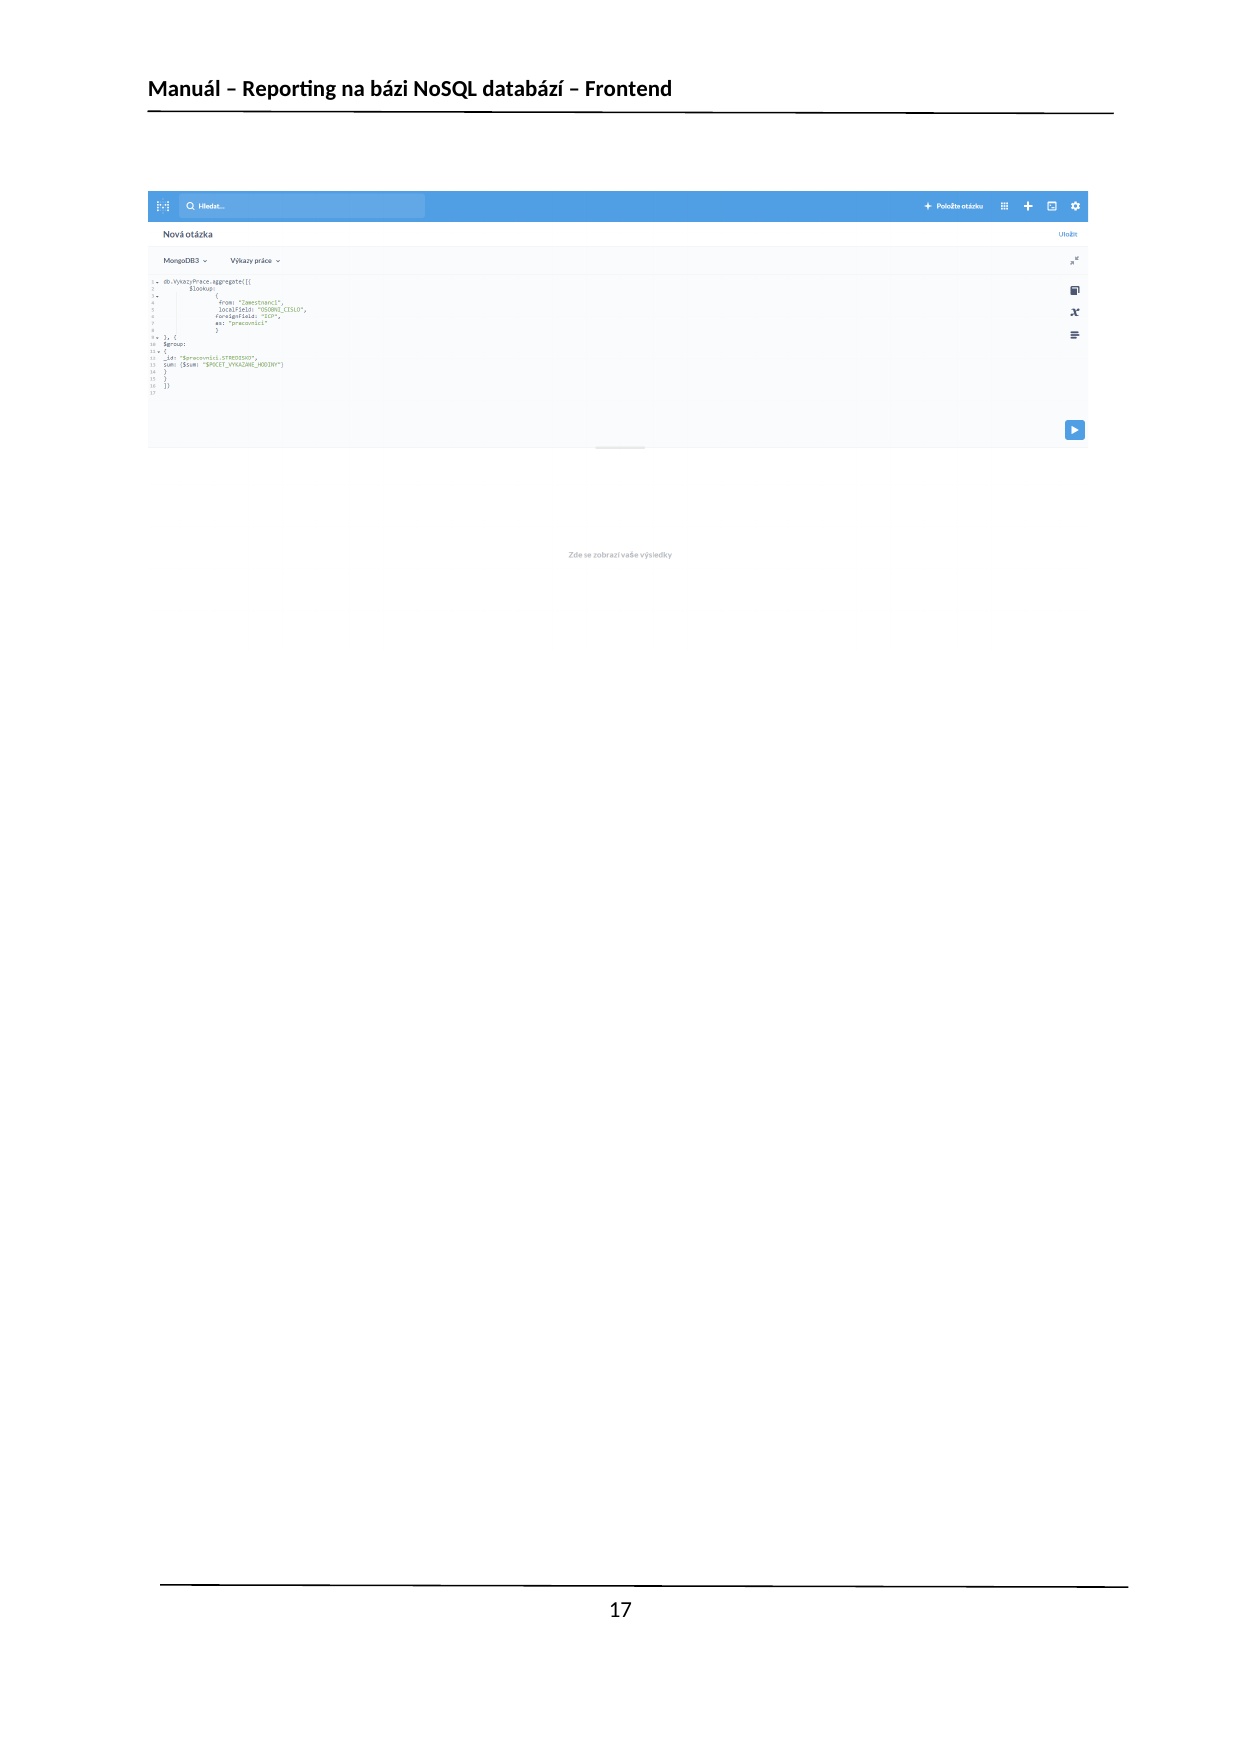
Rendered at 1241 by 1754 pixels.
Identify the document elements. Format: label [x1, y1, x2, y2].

picture [147, 191, 1088, 651]
